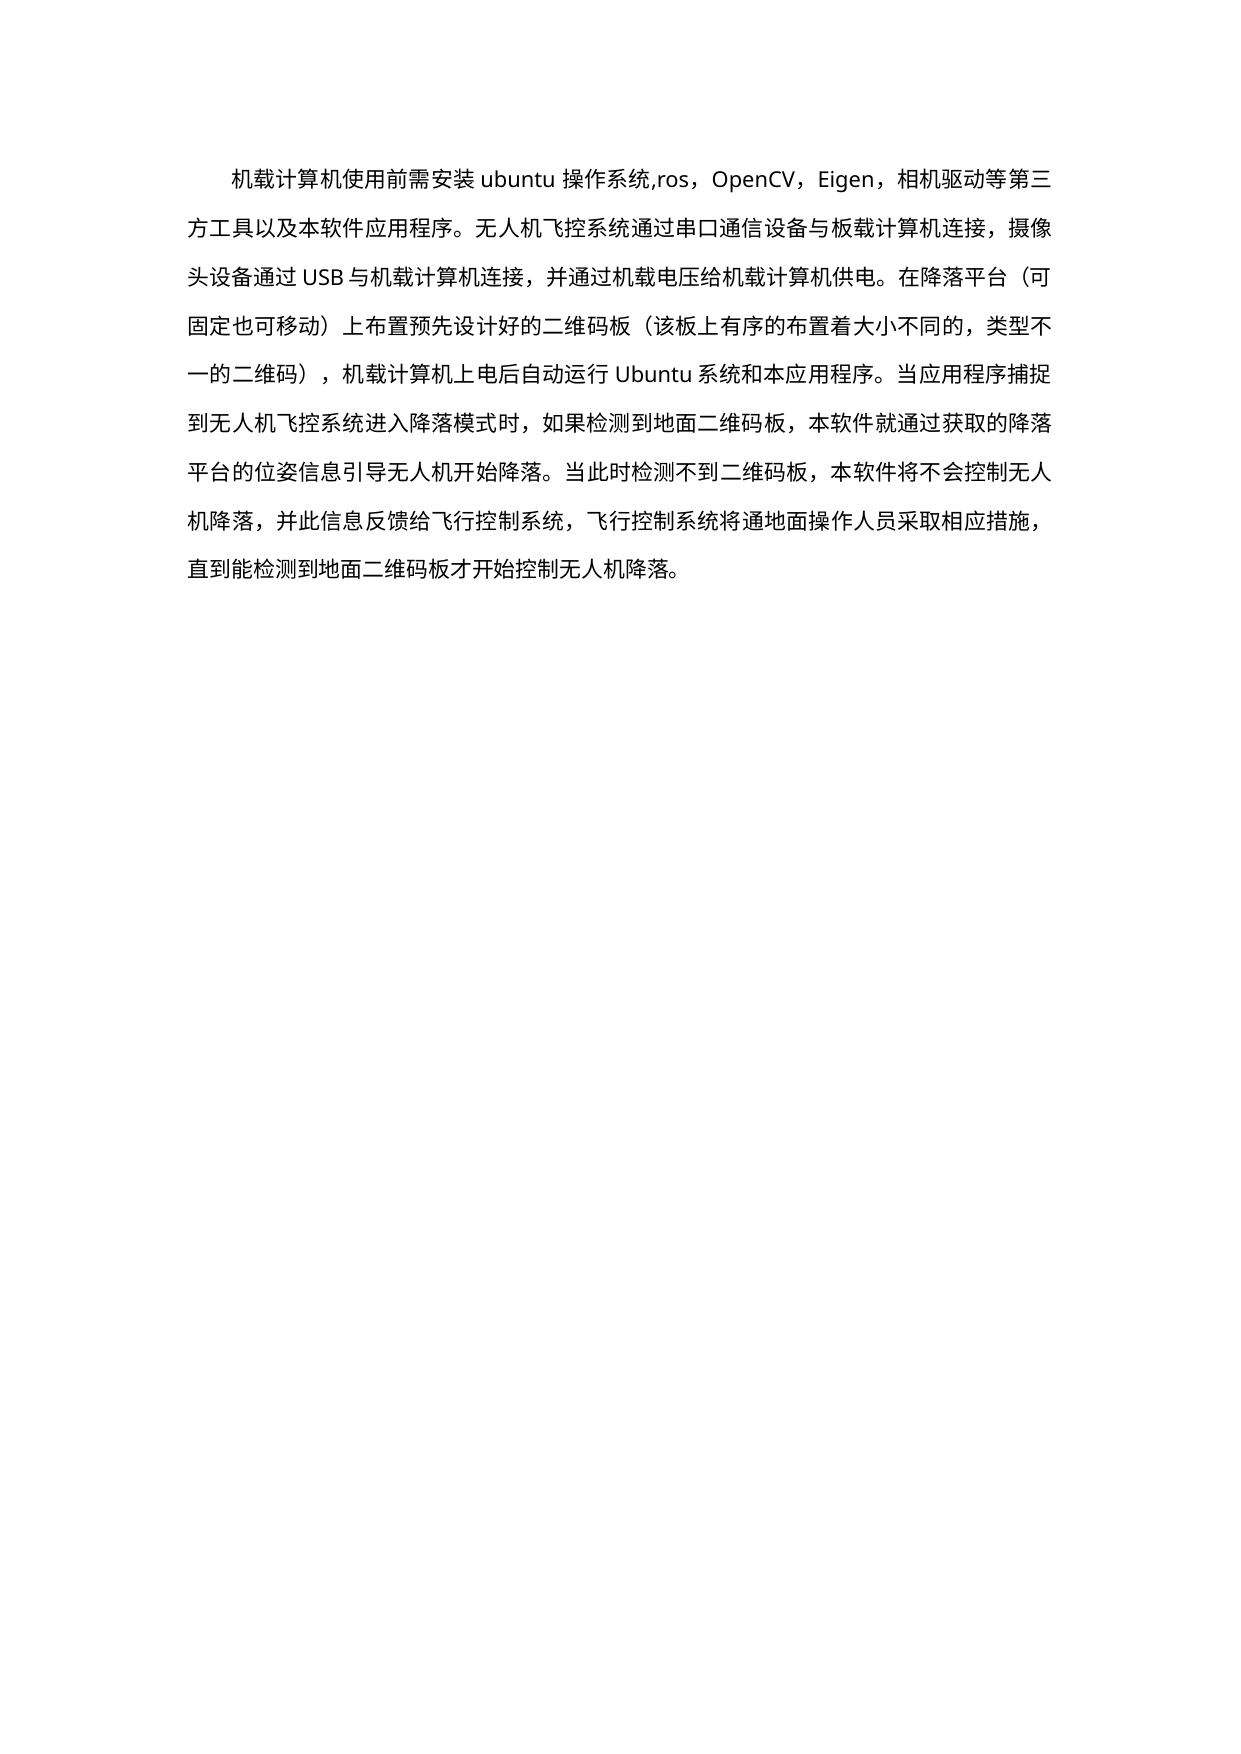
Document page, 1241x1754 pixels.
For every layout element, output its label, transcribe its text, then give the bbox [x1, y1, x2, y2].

text 机载计算机使用前需安装ubuntu 操作系统,ros，OpenCV，Eigen，相机驱动等第三方工具以及本软件应用程序。无人机飞控系统通过串口通信设备与板载计算机连接，摄像头设备通过USB与机载计算机连接，并通过机载电压给机载计算机供电。在降落平台（可固定也可移动）上布置预先设计好的二维码板（该板上有序的布置着大小不同的，类型不一的二维码），机载计算机上电后自动运行Ubuntu系统和本应用程序。当应用程序捕捉到无人机飞控系统进入降落模式时，如果检测到地面二维码板，本软件就通过获取的降落平台的位姿信息引导无人机开始降落。当此时检测不到二维码板，本软件将不会控制无人机降落，并此信息反馈给飞行控制系统，飞行控制系统将通地面操作人员采取相应措施，直到能检测到地面二维码板才开始控制无人机降落。 [187, 162, 1053, 584]
